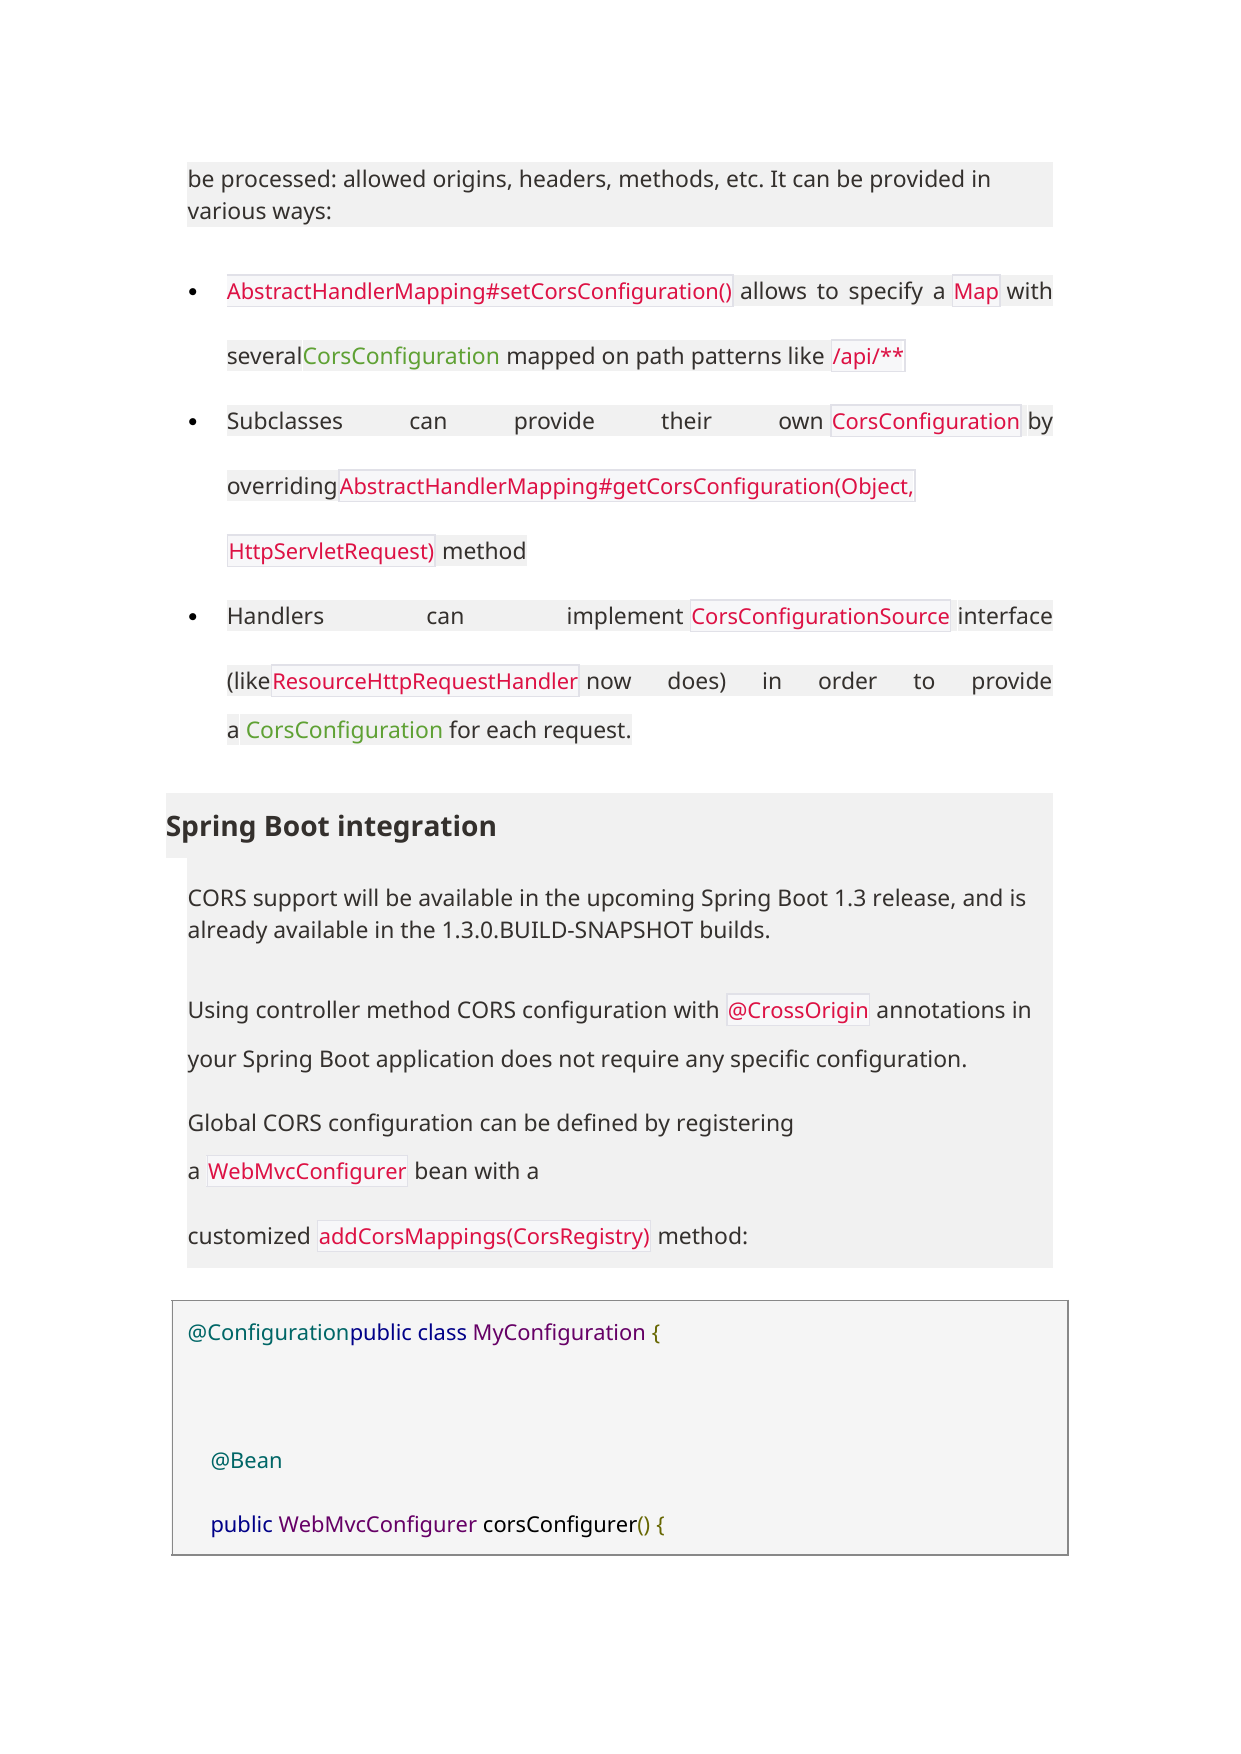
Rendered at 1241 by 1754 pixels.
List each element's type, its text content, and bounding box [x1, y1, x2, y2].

text CORS support will be available in the upcoming Spring Boot 1.3 release, and is already available in the 1.3.0.BUILD-SNAPSHOT builds. [187, 881, 1053, 946]
text Global CORS configuration can be defined by registering a WebMvcConfigurer bean with a customized addCorsMappings(CorsRegistry) method: [187, 1106, 1053, 1268]
text @Configurationpublic class MyConfiguration { [173, 1301, 1067, 1348]
text public WebMvcConfigurer corsConfigurer() { [173, 1491, 1067, 1554]
list AbstractHandlerMapping#setCorsConfiguration() allows to specify a Map with severalCorsConfiguration mapped on path patterns like /api/** [189, 258, 1053, 388]
list Handlers can implement CorsConfigurationSource interface (likeResourceHttpRequestHandler now does) in order to provide a CorsConfiguration for each request. [189, 583, 1053, 746]
text Using controller method CORS configuration with @CrossOrigin annotations in your Spring Boot application does not require any specific configuration. [187, 977, 1053, 1075]
list Subclasses can provide their own CorsConfiguration by overridingAbstractHandlerMapping#getCorsConfiguration(Object, HttpServletRequest) method [189, 388, 1053, 583]
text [187, 162, 1053, 227]
text @Bean [173, 1427, 1067, 1476]
subtitle Spring Boot integration [166, 793, 1053, 858]
